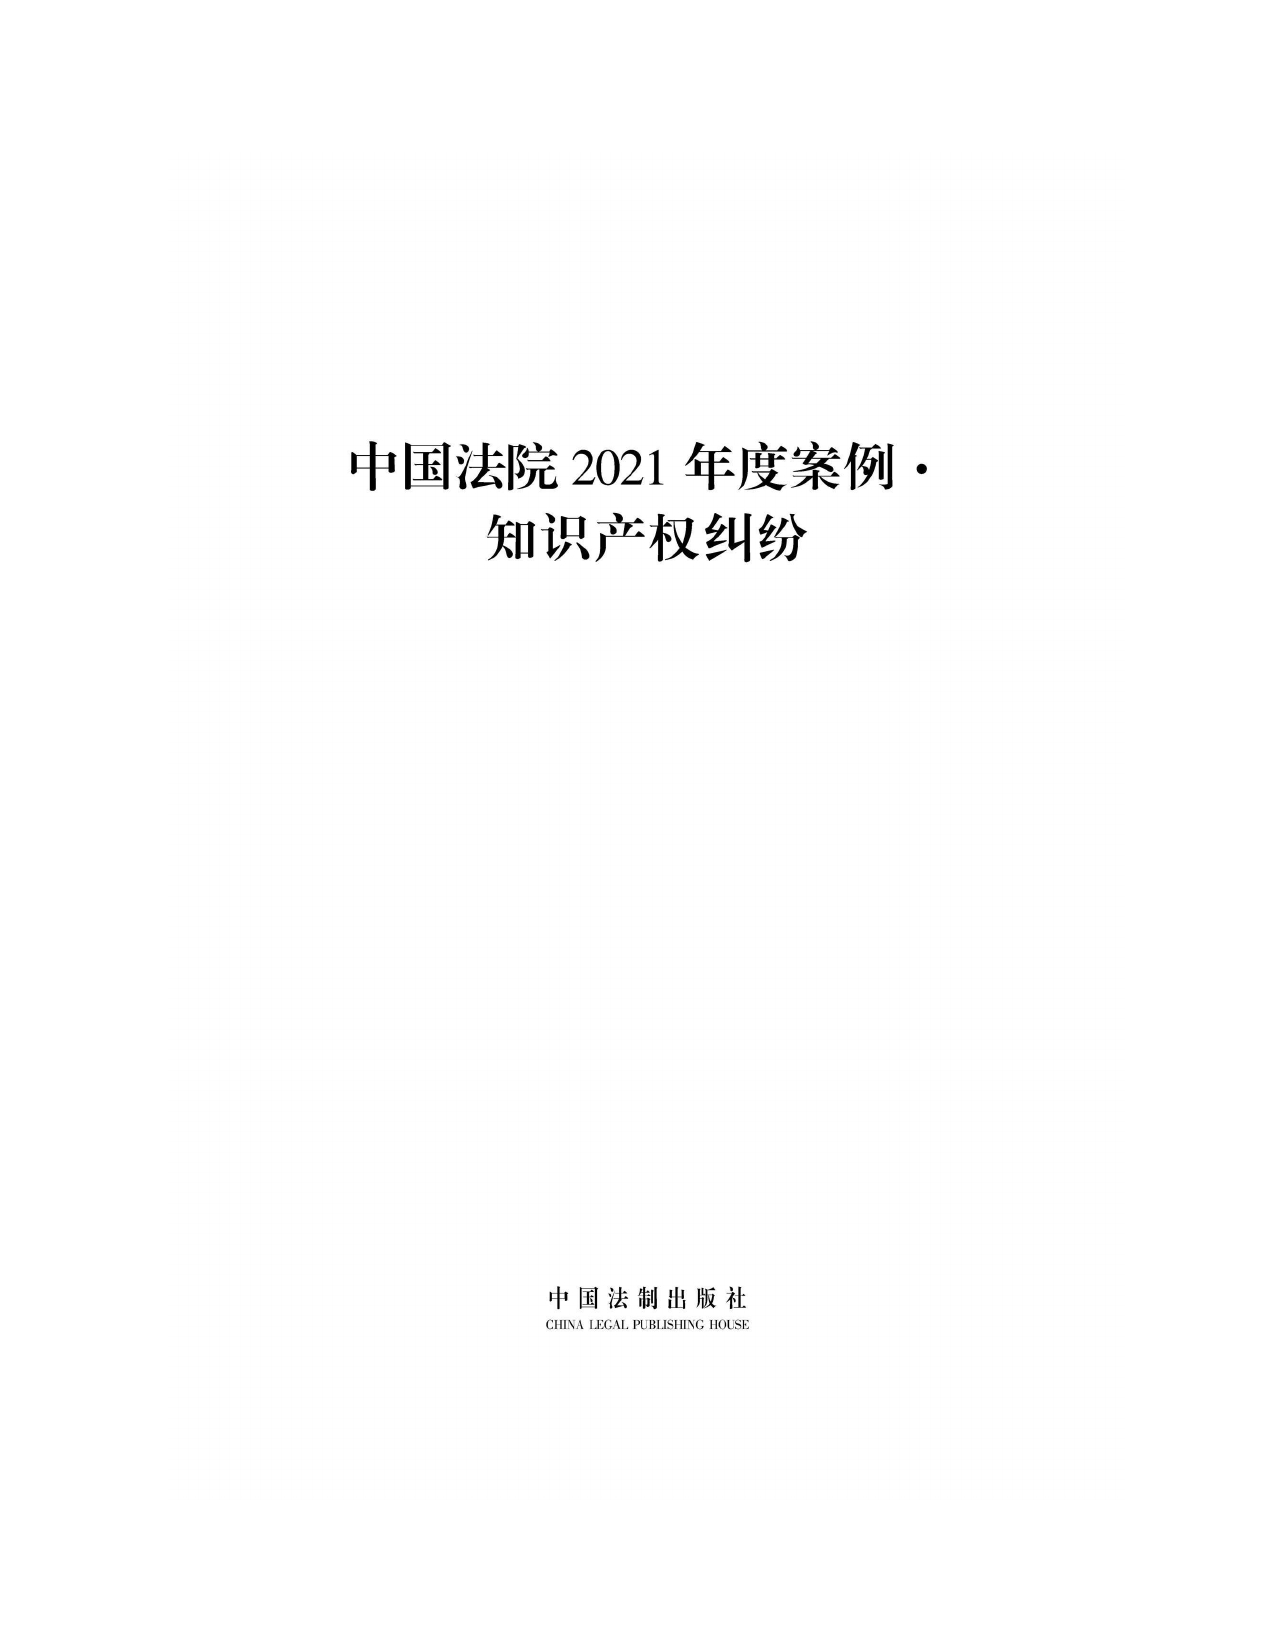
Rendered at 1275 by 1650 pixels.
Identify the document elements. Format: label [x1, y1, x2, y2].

picture [168, 150, 1125, 1500]
